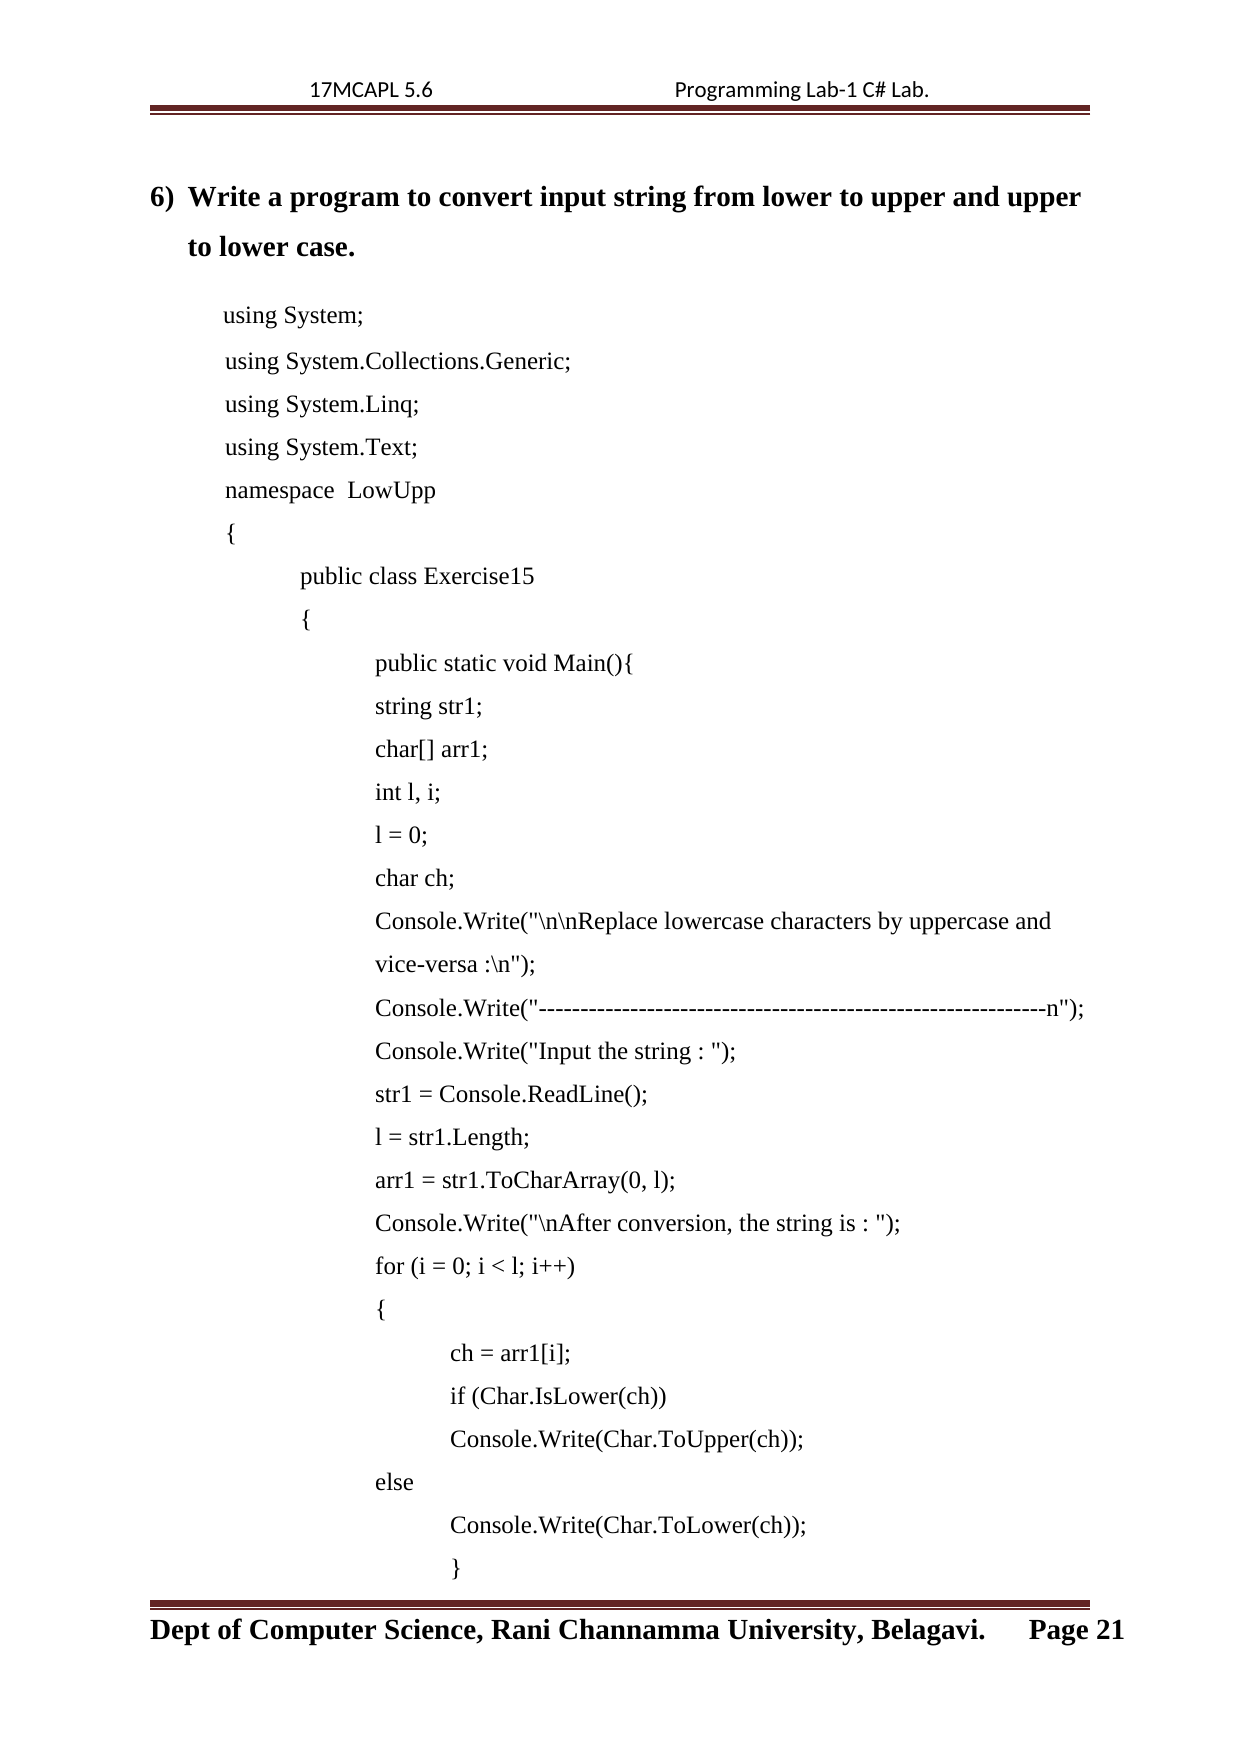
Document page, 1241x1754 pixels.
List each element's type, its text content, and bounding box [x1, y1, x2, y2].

list ch = arr1[i]; [375, 1338, 1090, 1366]
list for (i = 0; i < l; i++) [300, 1251, 1090, 1280]
list string str1; [300, 691, 1090, 719]
list l = str1.Length; [225, 1122, 1090, 1151]
list char[] arr1; [300, 734, 1090, 763]
text using System.Collections.Generic; [150, 346, 1090, 374]
list Console.Write("\nAfter conversion, the string is : "); [300, 1208, 1090, 1237]
list using System.Text; [225, 432, 1090, 461]
list { [225, 604, 1090, 633]
list } [225, 1553, 1090, 1582]
list Console.Write("-------------------------------------------------------------n"); [300, 993, 1090, 1021]
list Console.Write(Char.ToLower(ch)); [375, 1510, 1090, 1539]
list Console.Write("\n\nReplace lowercase characters by uppercase and vice-versa :\n"); [375, 906, 1090, 978]
text using System; [150, 300, 1090, 329]
list else [300, 1467, 1090, 1496]
list char ch; [300, 863, 1090, 892]
list { [225, 1294, 1090, 1323]
list int l, i; [300, 777, 1090, 806]
list using System.Linq; [225, 389, 1090, 418]
list if (Char.IsLower(ch)) [375, 1381, 1090, 1409]
list Console.Write("Input the string : "); [300, 1036, 1090, 1064]
list namespace LowUpp [225, 475, 1090, 504]
list { [225, 518, 1090, 547]
list Write a program to convert input string from lower to upper and upper to lower case. [150, 179, 1090, 263]
list arr1 = str1.ToCharArray(0, l); [225, 1165, 1090, 1194]
list public class Exercise15 [225, 561, 1090, 590]
list str1 = Console.ReadLine(); [225, 1079, 1090, 1108]
list Console.Write(Char.ToUpper(ch)); [375, 1424, 1090, 1453]
list l = 0; [225, 820, 1090, 849]
list public static void Main(){ [300, 648, 1090, 676]
